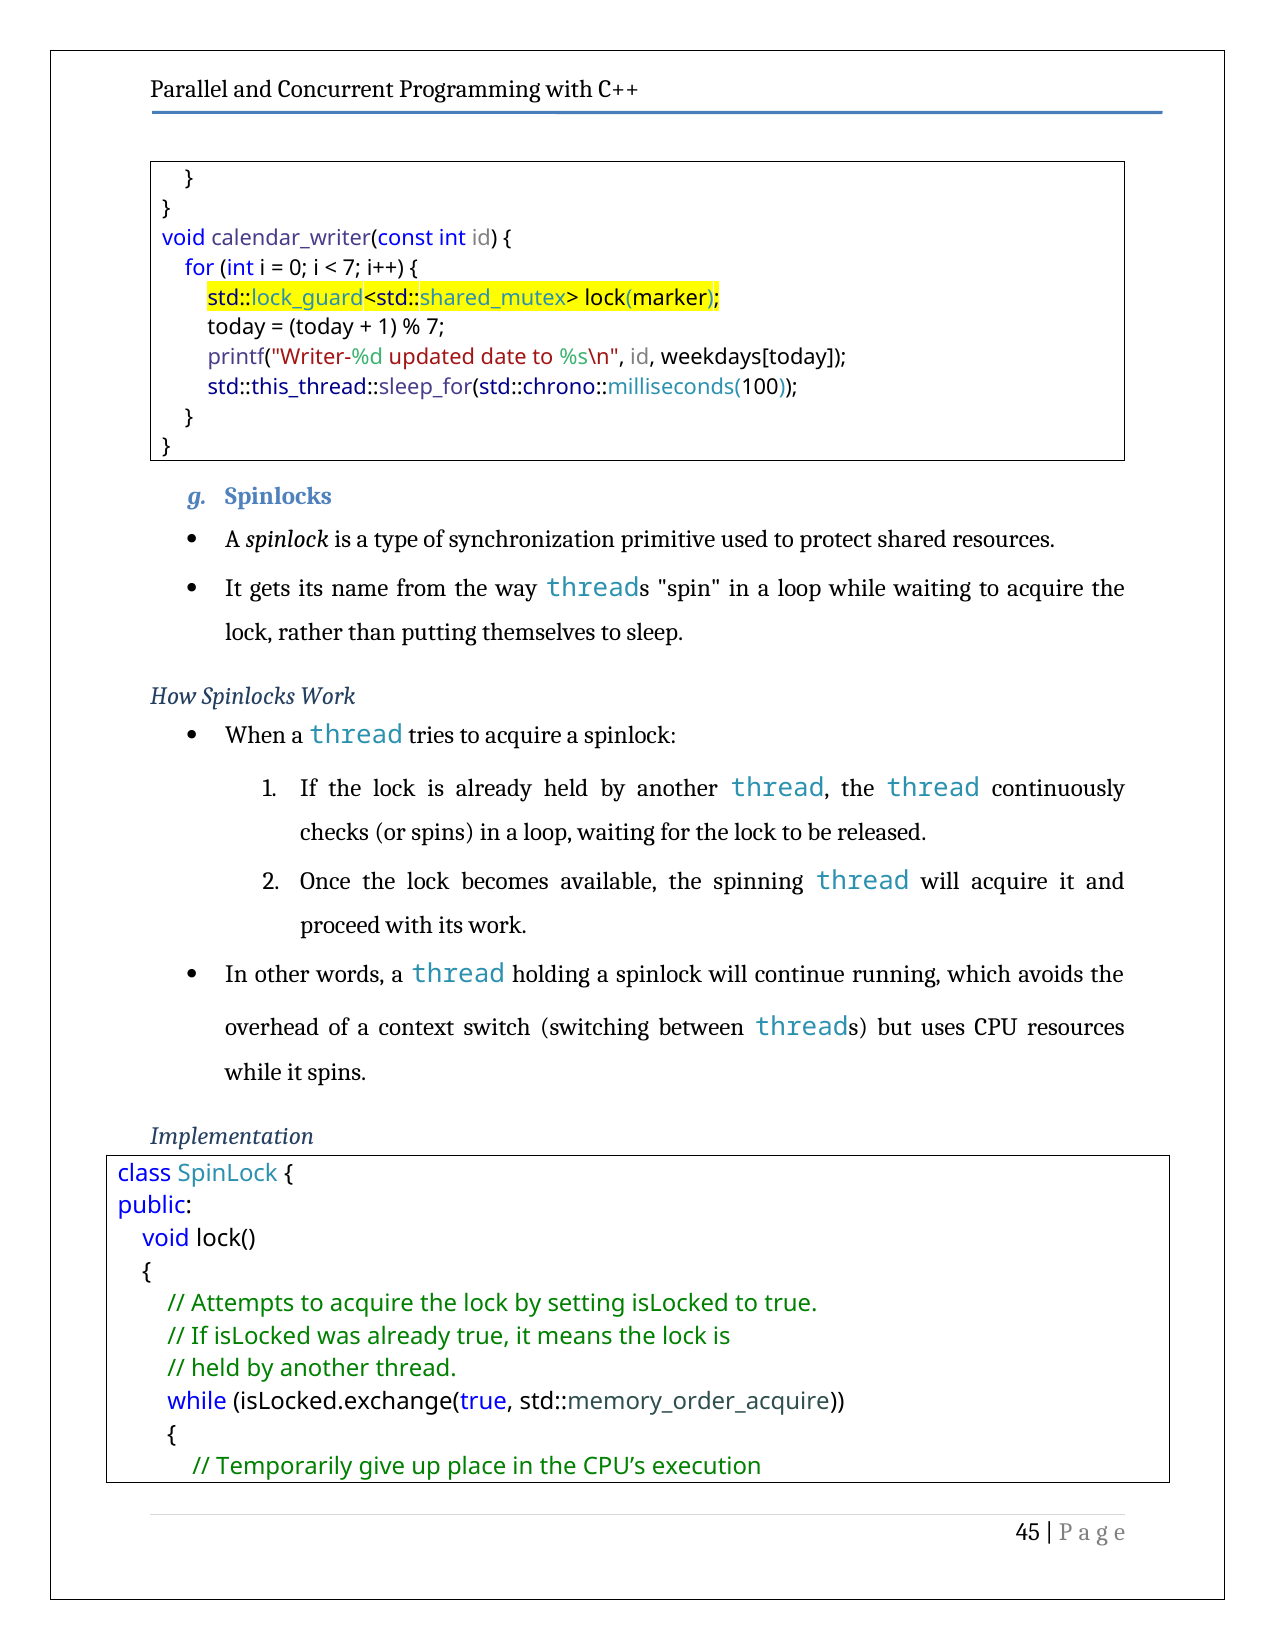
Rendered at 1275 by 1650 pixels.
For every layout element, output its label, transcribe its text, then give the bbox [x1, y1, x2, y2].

subtitle Implementation [150, 1122, 1125, 1150]
list A spinlock is a type of synchronization primitive used to protect shared resources. [187, 525, 1125, 554]
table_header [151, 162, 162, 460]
list Once the lock becomes available, the spinning thread will acquire it and proceed with its work. [262, 861, 1125, 940]
list When a thread tries to acquire a spinlock: [187, 715, 1125, 751]
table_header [107, 1156, 1169, 1482]
list In other words, a thread holding a spinlock will continue running, which avoids the overhead of a context switch (switching between threads) but uses CPU resources while it spins. [187, 954, 1125, 1086]
list If the lock is already held by another thread, the thread continuously checks (or spins) in a loop, waiting for the lock to be released. [262, 768, 1125, 847]
list It gets its name from the way threads "spin" in a loop while waiting to acquire the lock, rather than putting themselves to sleep. [187, 568, 1125, 647]
subtitle How Spinlocks Work [150, 682, 1125, 711]
subtitle Spinlocks [187, 482, 1125, 511]
